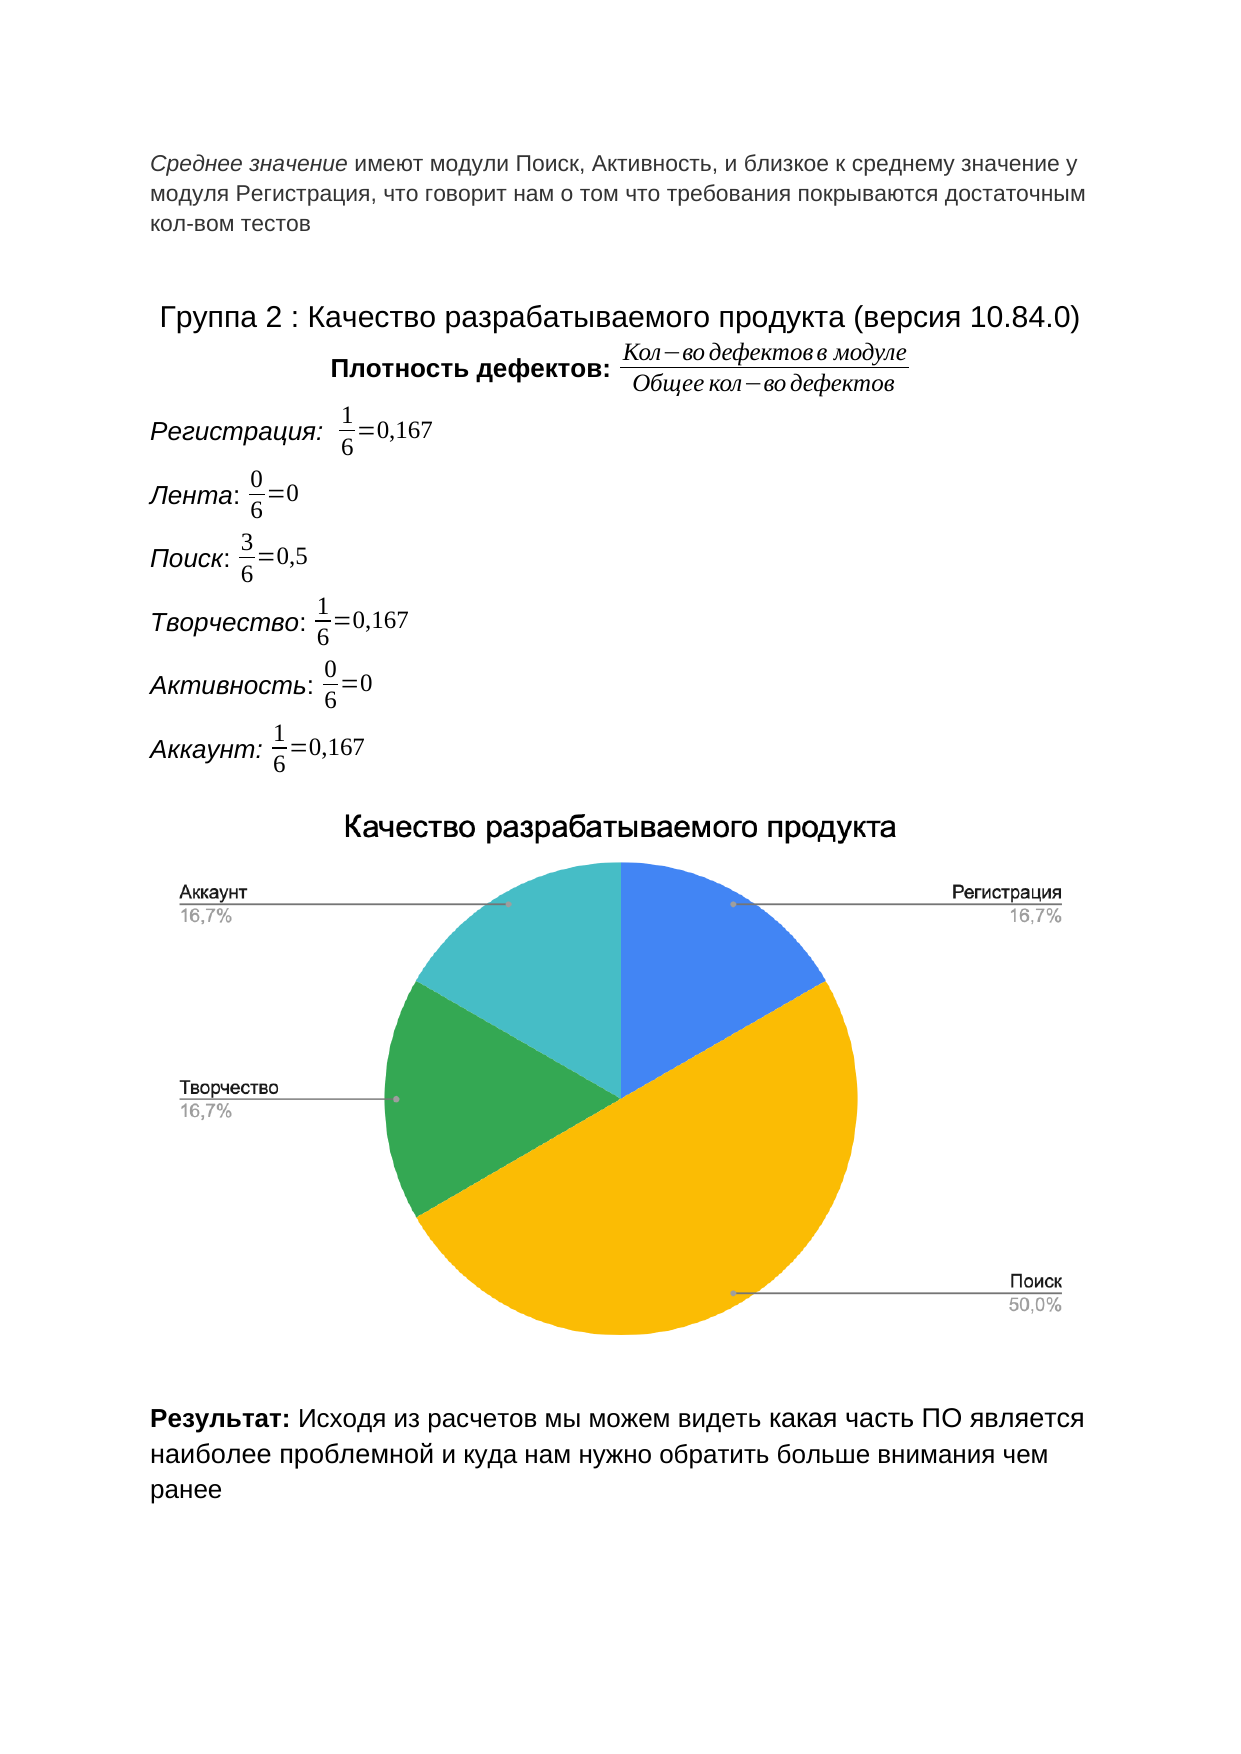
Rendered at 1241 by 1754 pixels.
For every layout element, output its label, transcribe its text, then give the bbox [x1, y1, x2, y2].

text Поиск: [150, 529, 1090, 588]
text Лента: [150, 465, 1090, 524]
text Плотность дефектов: [150, 338, 1090, 397]
text Активность: [150, 656, 1090, 715]
text Аккаунт: [150, 719, 1090, 778]
text Группа 2 : Качество разрабатываемого продукта (версия 10.84.0) [150, 298, 1090, 333]
picture [150, 782, 1091, 1364]
text Регистрация: [150, 402, 1090, 461]
text Среднее значение имеют модули Поиск, Активность, и близкое к среднему значение у модуля Регистрация, что говорит нам о том что требования покрываются достаточным кол-вом тестов [150, 150, 1090, 237]
text Результат: Исходя из расчетов мы можем видеть какая часть ПО является наиболее проблемной и куда нам нужно обратить больше внимания чем ранее [150, 1402, 1090, 1504]
text Творчество: [150, 592, 1090, 651]
